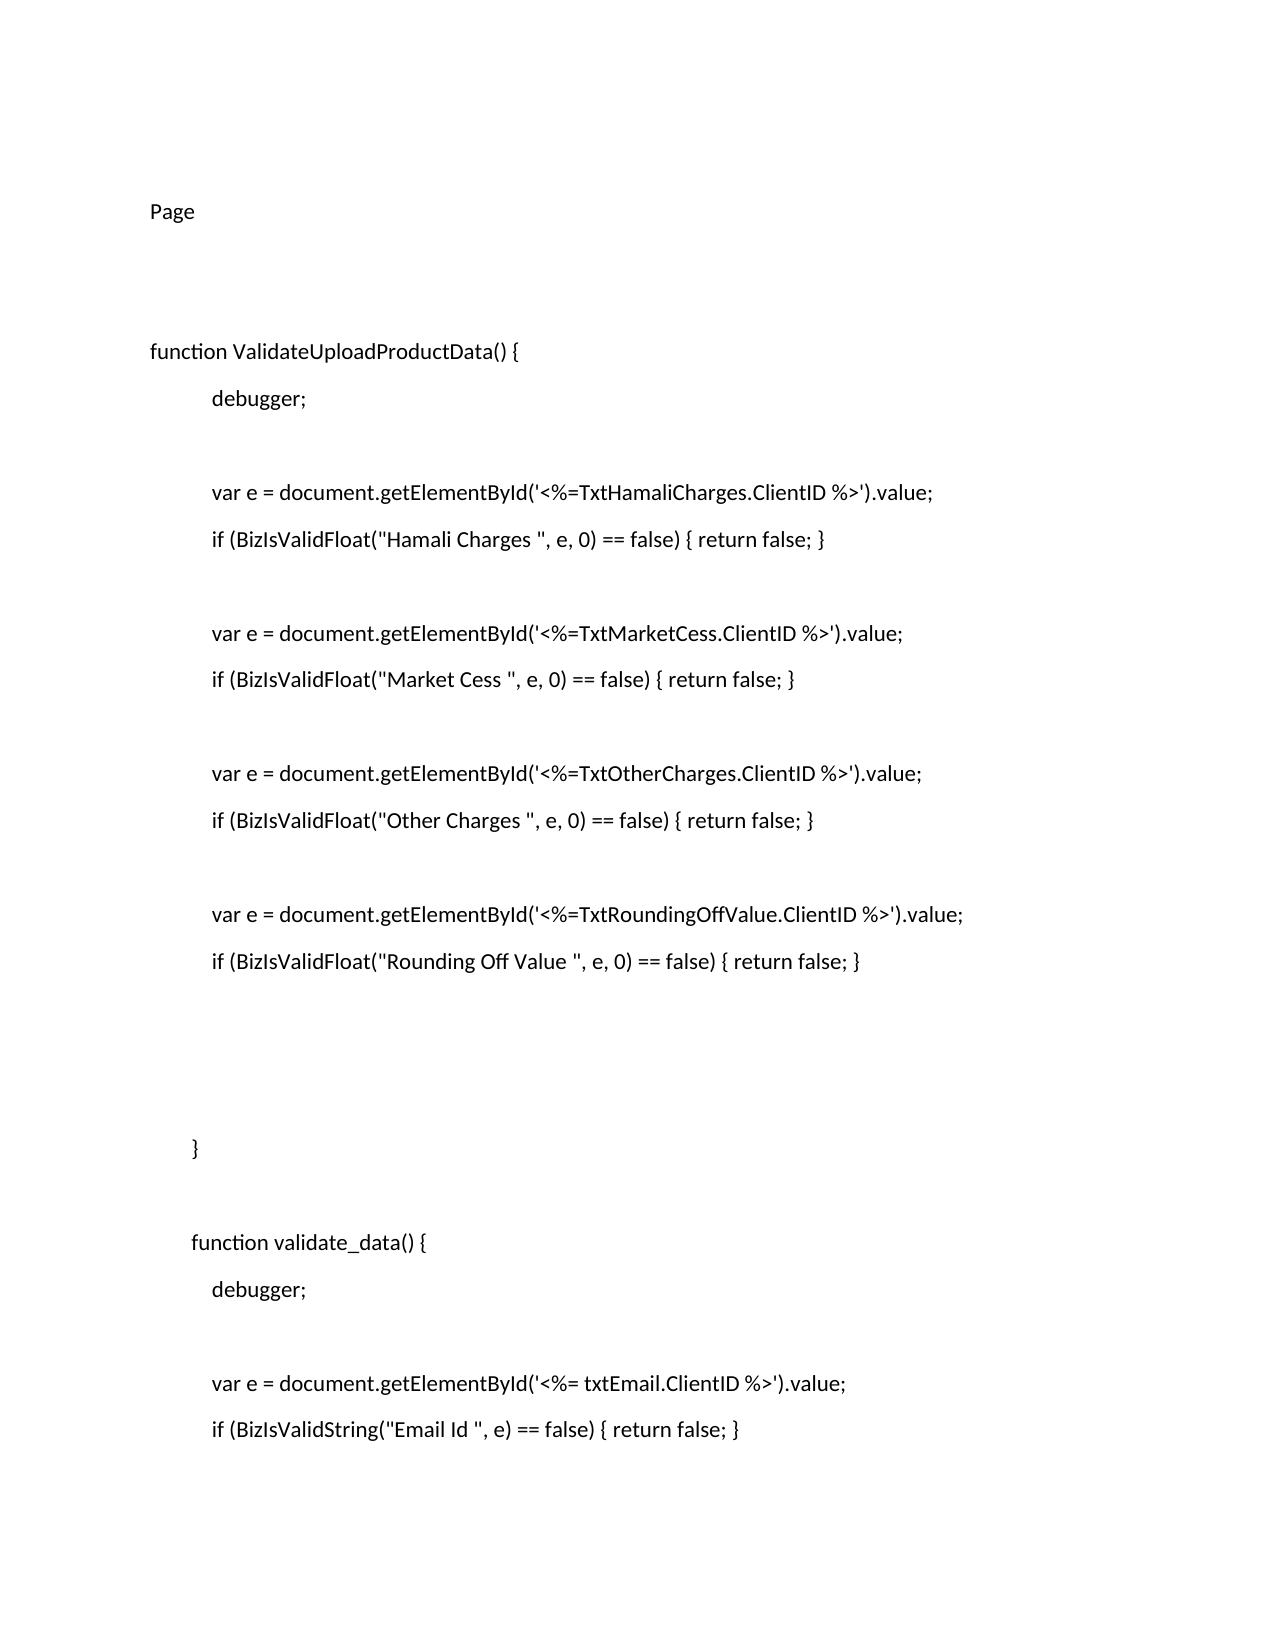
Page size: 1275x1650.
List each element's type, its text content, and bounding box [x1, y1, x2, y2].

text if (BizIsValidString("Email Id ", e) == false) { return false; } [150, 1416, 1125, 1444]
text var e = document.getElementById('<%=TxtOtherCharges.ClientID %>').value; [150, 759, 1125, 787]
text var e = document.getElementById('<%=TxtMarketCess.ClientID %>').value; [150, 619, 1125, 647]
text Page [150, 197, 1125, 225]
text debugger; [150, 1275, 1125, 1303]
text if (BizIsValidFloat("Hamali Charges ", e, 0) == false) { return false; } [150, 525, 1125, 553]
text var e = document.getElementById('<%= txtEmail.ClientID %>').value; [150, 1369, 1125, 1397]
text function ValidateUploadProductData() { [150, 337, 1125, 366]
text debugger; [150, 384, 1125, 412]
text if (BizIsValidFloat("Rounding Off Value ", e, 0) == false) { return false; } [150, 947, 1125, 975]
text if (BizIsValidFloat("Other Charges ", e, 0) == false) { return false; } [150, 806, 1125, 834]
text if (BizIsValidFloat("Market Cess ", e, 0) == false) { return false; } [150, 666, 1125, 694]
text } [150, 1134, 1125, 1162]
text var e = document.getElementById('<%=TxtRoundingOffValue.ClientID %>').value; [150, 900, 1125, 928]
text var e = document.getElementById('<%=TxtHamaliCharges.ClientID %>').value; [150, 478, 1125, 506]
text function validate_data() { [150, 1228, 1125, 1256]
